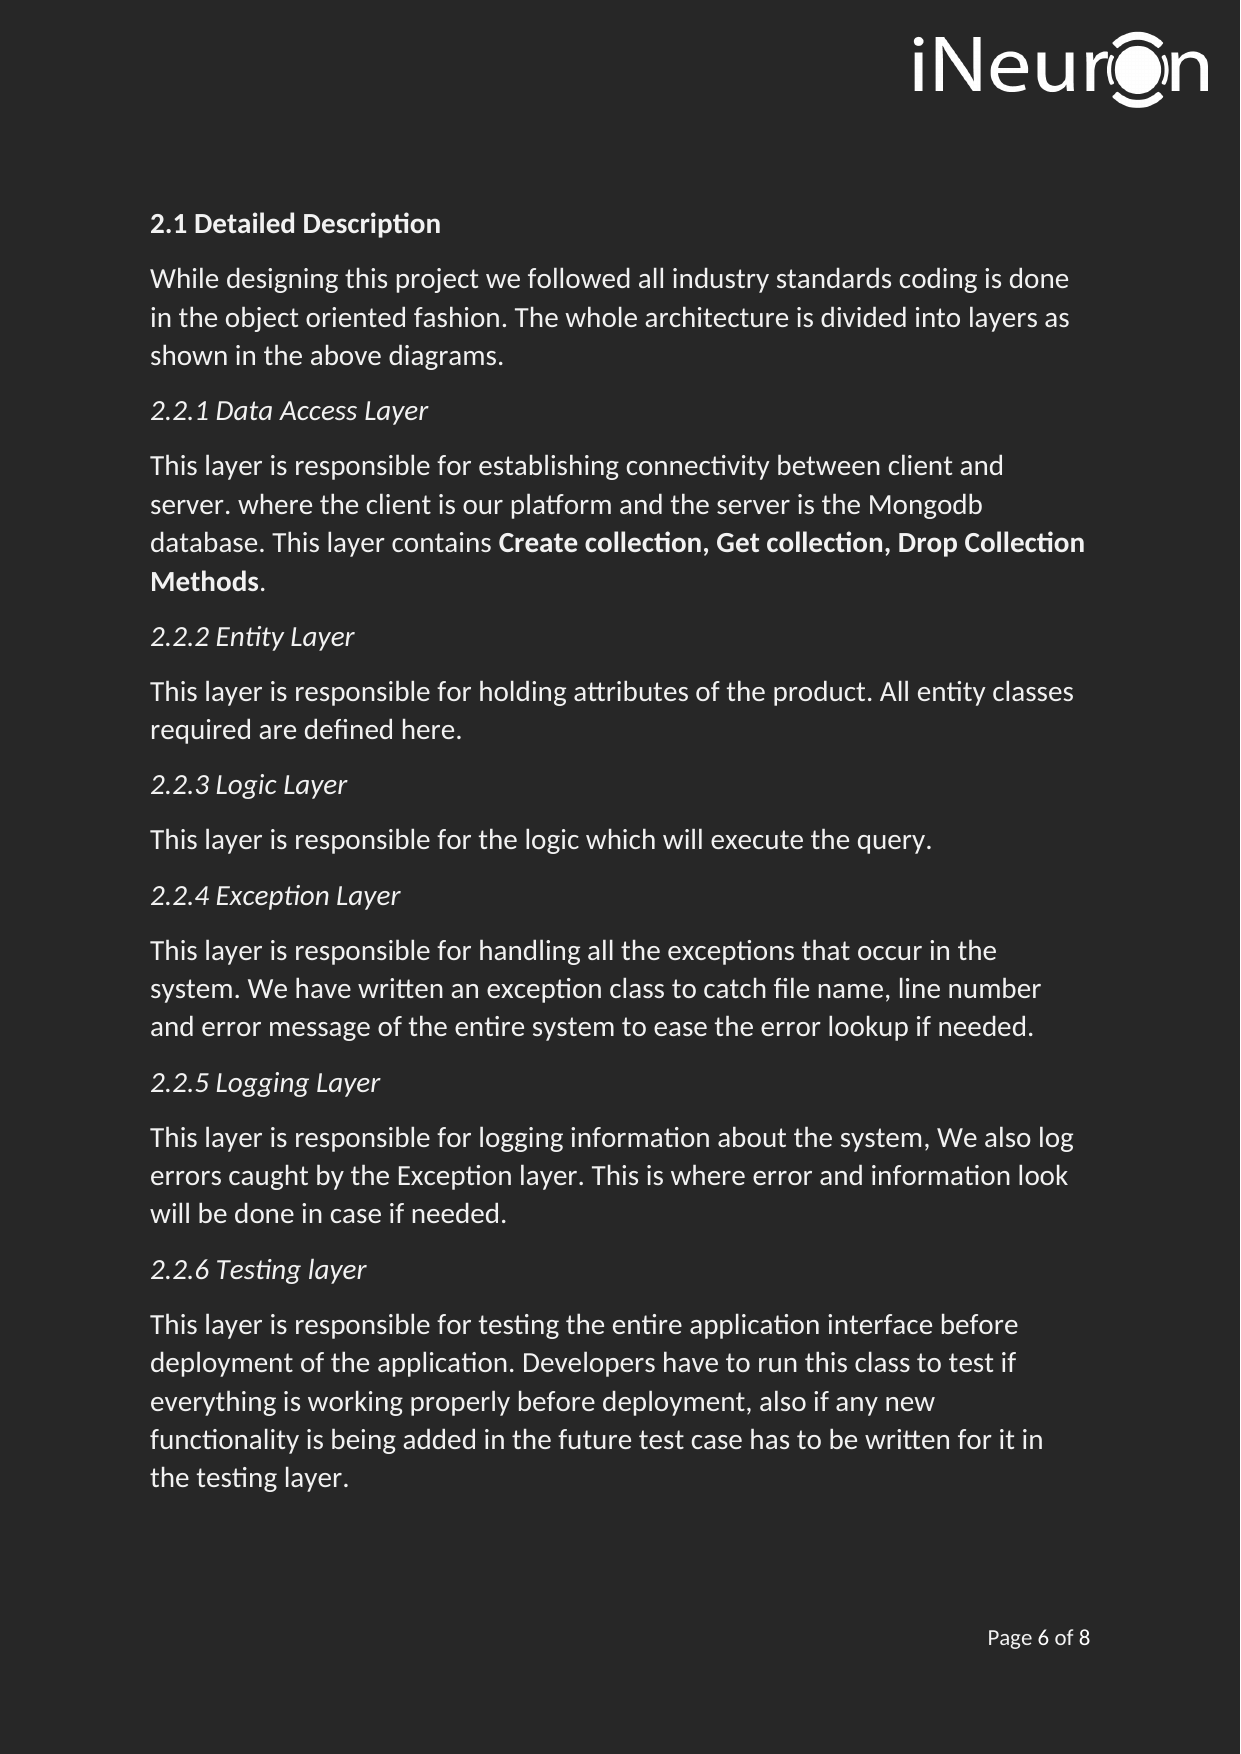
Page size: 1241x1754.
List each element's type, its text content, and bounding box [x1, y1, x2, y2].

text 2.2.2 Entity Layer [150, 618, 1090, 653]
text This layer is responsible for holding attributes of the product. All entity classes required are defined here. [150, 673, 1090, 747]
picture [908, 25, 1214, 111]
text This layer is responsible for testing the entire application interface before deployment of the application. Developers have to run this class to test if everything is working properly before deployment, also if any new functionality is being added in the future test case has to be written for it in the testing layer. [150, 1306, 1090, 1495]
text 2.2.4 Exception Layer [150, 877, 1090, 912]
text This layer is responsible for the logic which will execute the query. [150, 821, 1090, 857]
text This layer is responsible for logging information about the system, We also log errors caught by the Exception layer. This is where error and information look will be done in case if needed. [150, 1119, 1090, 1231]
text This layer is responsible for establishing connectivity between client and server. where the client is our platform and the server is the Mongodb database. This layer contains Create collection, Get collection, Drop Collection Methods. [150, 447, 1090, 598]
text 2.1 Detailed Description [150, 205, 1090, 241]
text 2.2.5 Logging Layer [150, 1064, 1090, 1099]
text This layer is responsible for handling all the exceptions that occur in the system. We have written an exception class to catch file name, line number and error message of the entire system to ease the error lookup if needed. [150, 932, 1090, 1044]
text 2.2.1 Data Access Layer [150, 392, 1090, 428]
text 2.2.6 Testing layer [150, 1251, 1090, 1286]
text While designing this project we followed all industry standards coding is done in the object oriented fashion. The whole architecture is divided into layers as shown in the above diagrams. [150, 260, 1090, 373]
text 2.2.3 Logic Layer [150, 766, 1090, 802]
